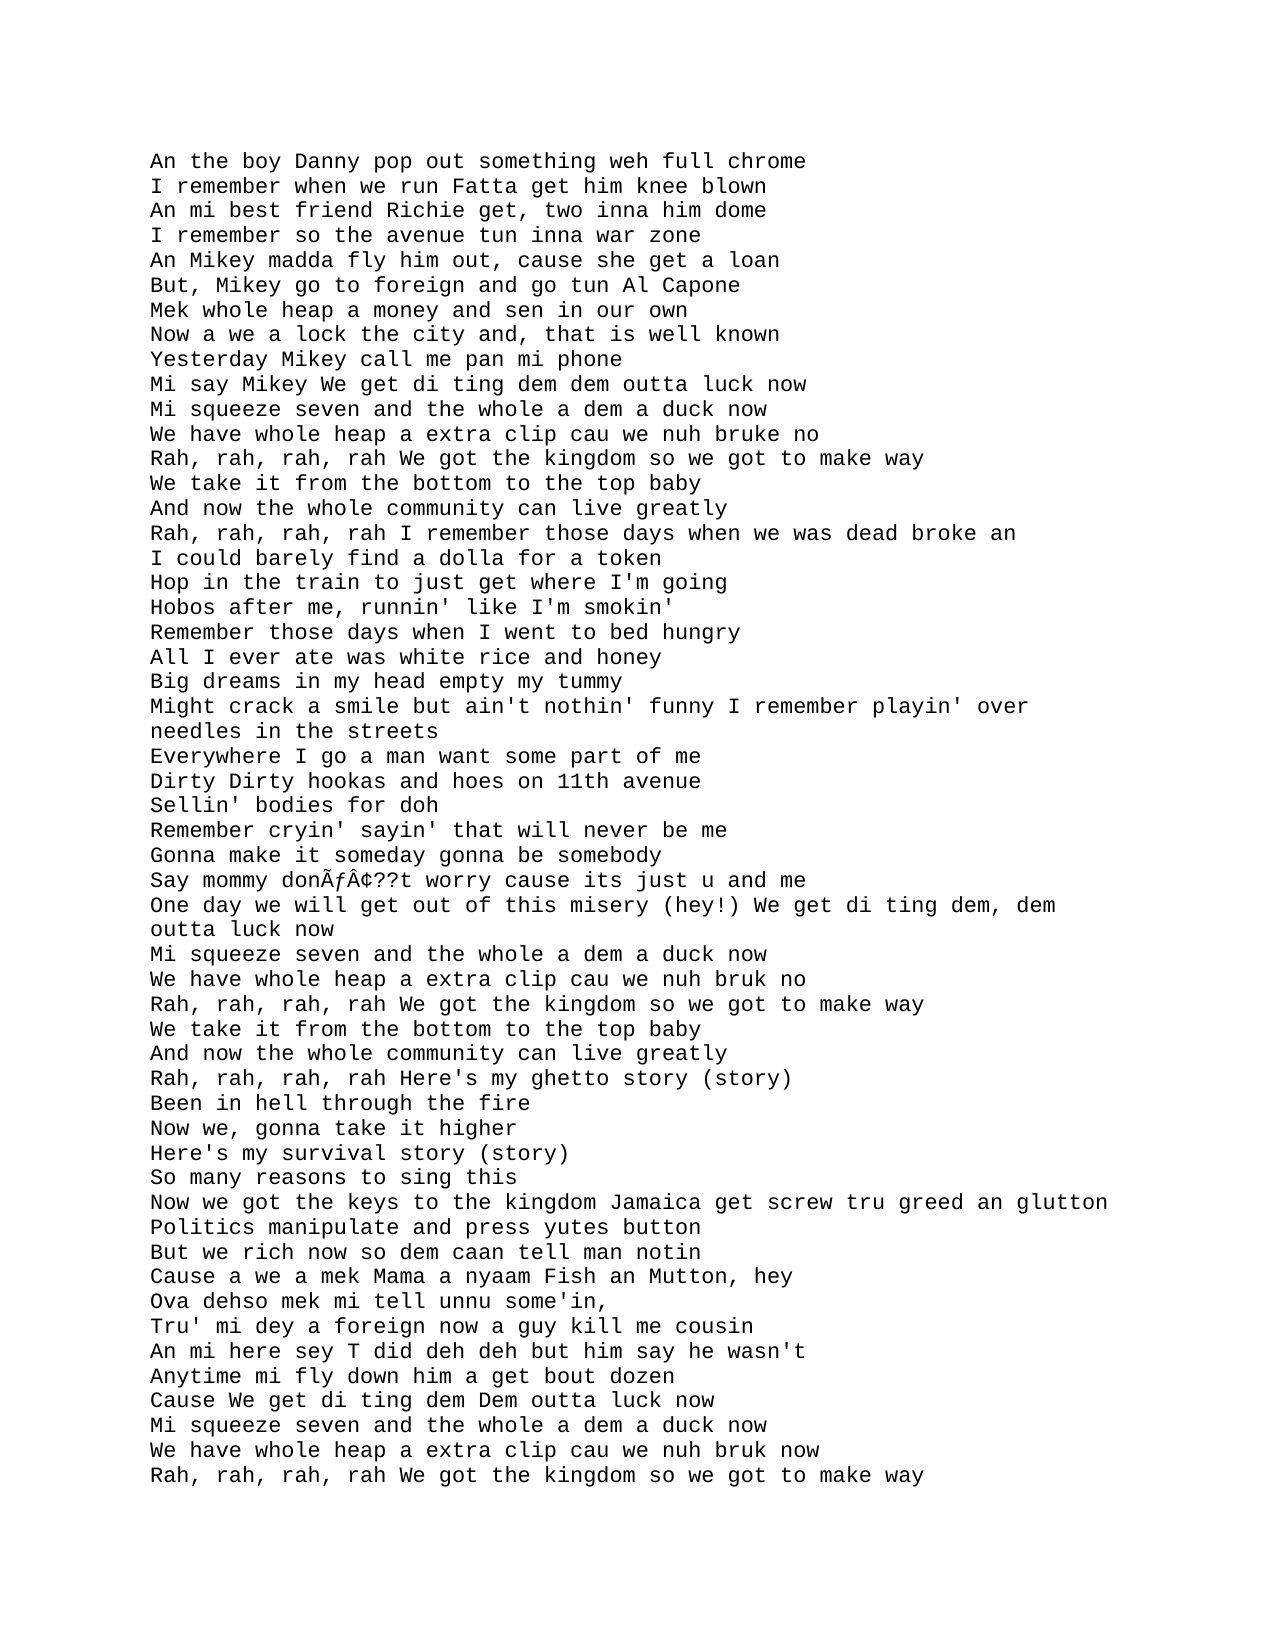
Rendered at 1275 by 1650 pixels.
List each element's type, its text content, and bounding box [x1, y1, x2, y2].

text Mi squeeze seven and the whole a dem a duck now [150, 943, 1125, 968]
text An mi here sey T did deh deh but him say he wasn't [150, 1340, 1125, 1365]
text Mi squeeze seven and the whole a dem a duck now [150, 398, 1125, 423]
text And now the whole community can live greatly [150, 1042, 1125, 1067]
text An Mikey madda fly him out, cause she get a loan [150, 249, 1125, 274]
text But, Mikey go to foreign and go tun Al Capone [150, 274, 1125, 299]
text Cause a we a mek Mama a nyaam Fish an Mutton, hey [150, 1266, 1125, 1290]
text We have whole heap a extra clip cau we nuh bruk now [150, 1439, 1125, 1464]
text Mek whole heap a money and sen in our own [150, 299, 1125, 323]
text Say mommy donÃƒÂ¢??t worry cause its just u and me [150, 869, 1125, 894]
text Rah, rah, rah, rah We got the kingdom so we got to make way [150, 993, 1125, 1018]
text We have whole heap a extra clip cau we nuh bruke no [150, 423, 1125, 447]
text Rah, rah, rah, rah We got the kingdom so we got to make way [150, 1464, 1125, 1489]
text Might crack a smile but ain't nothin' funny I remember playin' over needles in the streets [150, 695, 1125, 745]
text An mi best friend Richie get, two inna him dome [150, 199, 1125, 224]
text Been in hell through the fire [150, 1092, 1125, 1117]
text Rah, rah, rah, rah I remember those days when we was dead broke an [150, 522, 1125, 547]
text Now a we a lock the city and, that is well known [150, 323, 1125, 348]
text Here's my survival story (story) [150, 1142, 1125, 1166]
text Hop in the train to just get where I'm going [150, 571, 1125, 596]
text We have whole heap a extra clip cau we nuh bruk no [150, 968, 1125, 993]
text Yesterday Mikey call me pan mi phone [150, 348, 1125, 373]
text Politics manipulate and press yutes button [150, 1216, 1125, 1241]
text Dirty Dirty hookas and hoes on 11th avenue [150, 770, 1125, 794]
text All I ever ate was white rice and honey [150, 646, 1125, 671]
text I could barely find a dolla for a token [150, 547, 1125, 571]
text We take it from the bottom to the top baby [150, 1018, 1125, 1042]
text Now we got the keys to the kingdom Jamaica get screw tru greed an glutton [150, 1191, 1125, 1216]
text Rah, rah, rah, rah Here's my ghetto story (story) [150, 1067, 1125, 1092]
text Hobos after me, runnin' like I'm smokin' [150, 596, 1125, 621]
text So many reasons to sing this [150, 1166, 1125, 1191]
text Mi squeeze seven and the whole a dem a duck now [150, 1414, 1125, 1439]
text Big dreams in my head empty my tummy [150, 671, 1125, 695]
text And now the whole community can live greatly [150, 497, 1125, 522]
text Remember cryin' sayin' that will never be me [150, 819, 1125, 844]
text Anytime mi fly down him a get bout dozen [150, 1365, 1125, 1389]
text Tru' mi dey a foreign now a guy kill me cousin [150, 1315, 1125, 1340]
text I remember when we run Fatta get him knee blown [150, 175, 1125, 199]
text Cause We get di ting dem Dem outta luck now [150, 1389, 1125, 1414]
text Sellin' bodies for doh [150, 794, 1125, 819]
text An the boy Danny pop out something weh full chrome [150, 150, 1125, 175]
text Remember those days when I went to bed hungry [150, 621, 1125, 646]
text Rah, rah, rah, rah We got the kingdom so we got to make way [150, 447, 1125, 472]
text I remember so the avenue tun inna war zone [150, 224, 1125, 249]
text We take it from the bottom to the top baby [150, 472, 1125, 497]
text Ova dehso mek mi tell unnu some'in, [150, 1290, 1125, 1315]
text Gonna make it someday gonna be somebody [150, 844, 1125, 869]
text Mi say Mikey We get di ting dem dem outta luck now [150, 373, 1125, 398]
text Now we, gonna take it higher [150, 1117, 1125, 1142]
text Everywhere I go a man want some part of me [150, 745, 1125, 770]
text But we rich now so dem caan tell man notin [150, 1241, 1125, 1266]
text One day we will get out of this misery (hey!) We get di ting dem, dem outta luck now [150, 894, 1125, 943]
